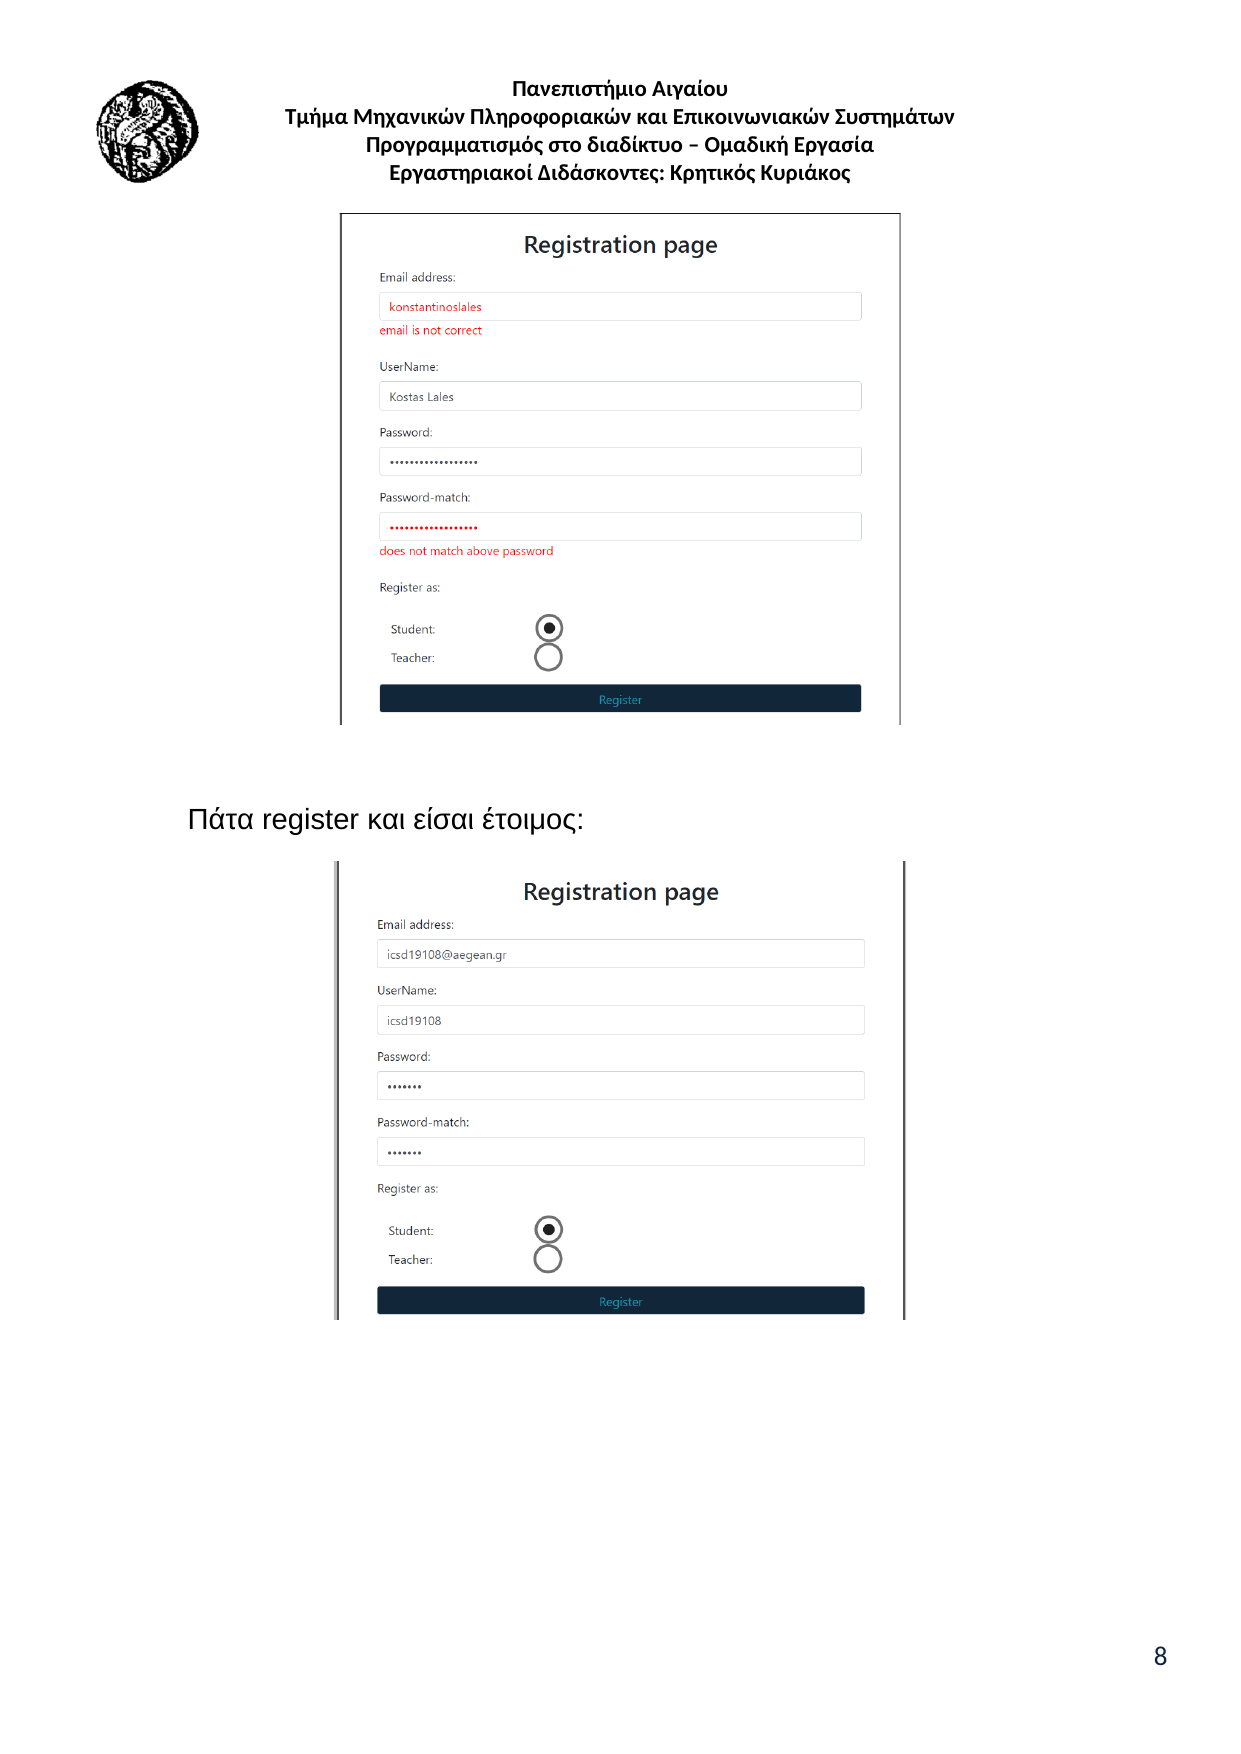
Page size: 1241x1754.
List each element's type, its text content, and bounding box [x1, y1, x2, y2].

picture [333, 861, 907, 1320]
picture [68, 54, 222, 201]
text Πάτα register και είσαι έτοιμος: [187, 802, 1053, 836]
picture [339, 213, 901, 725]
